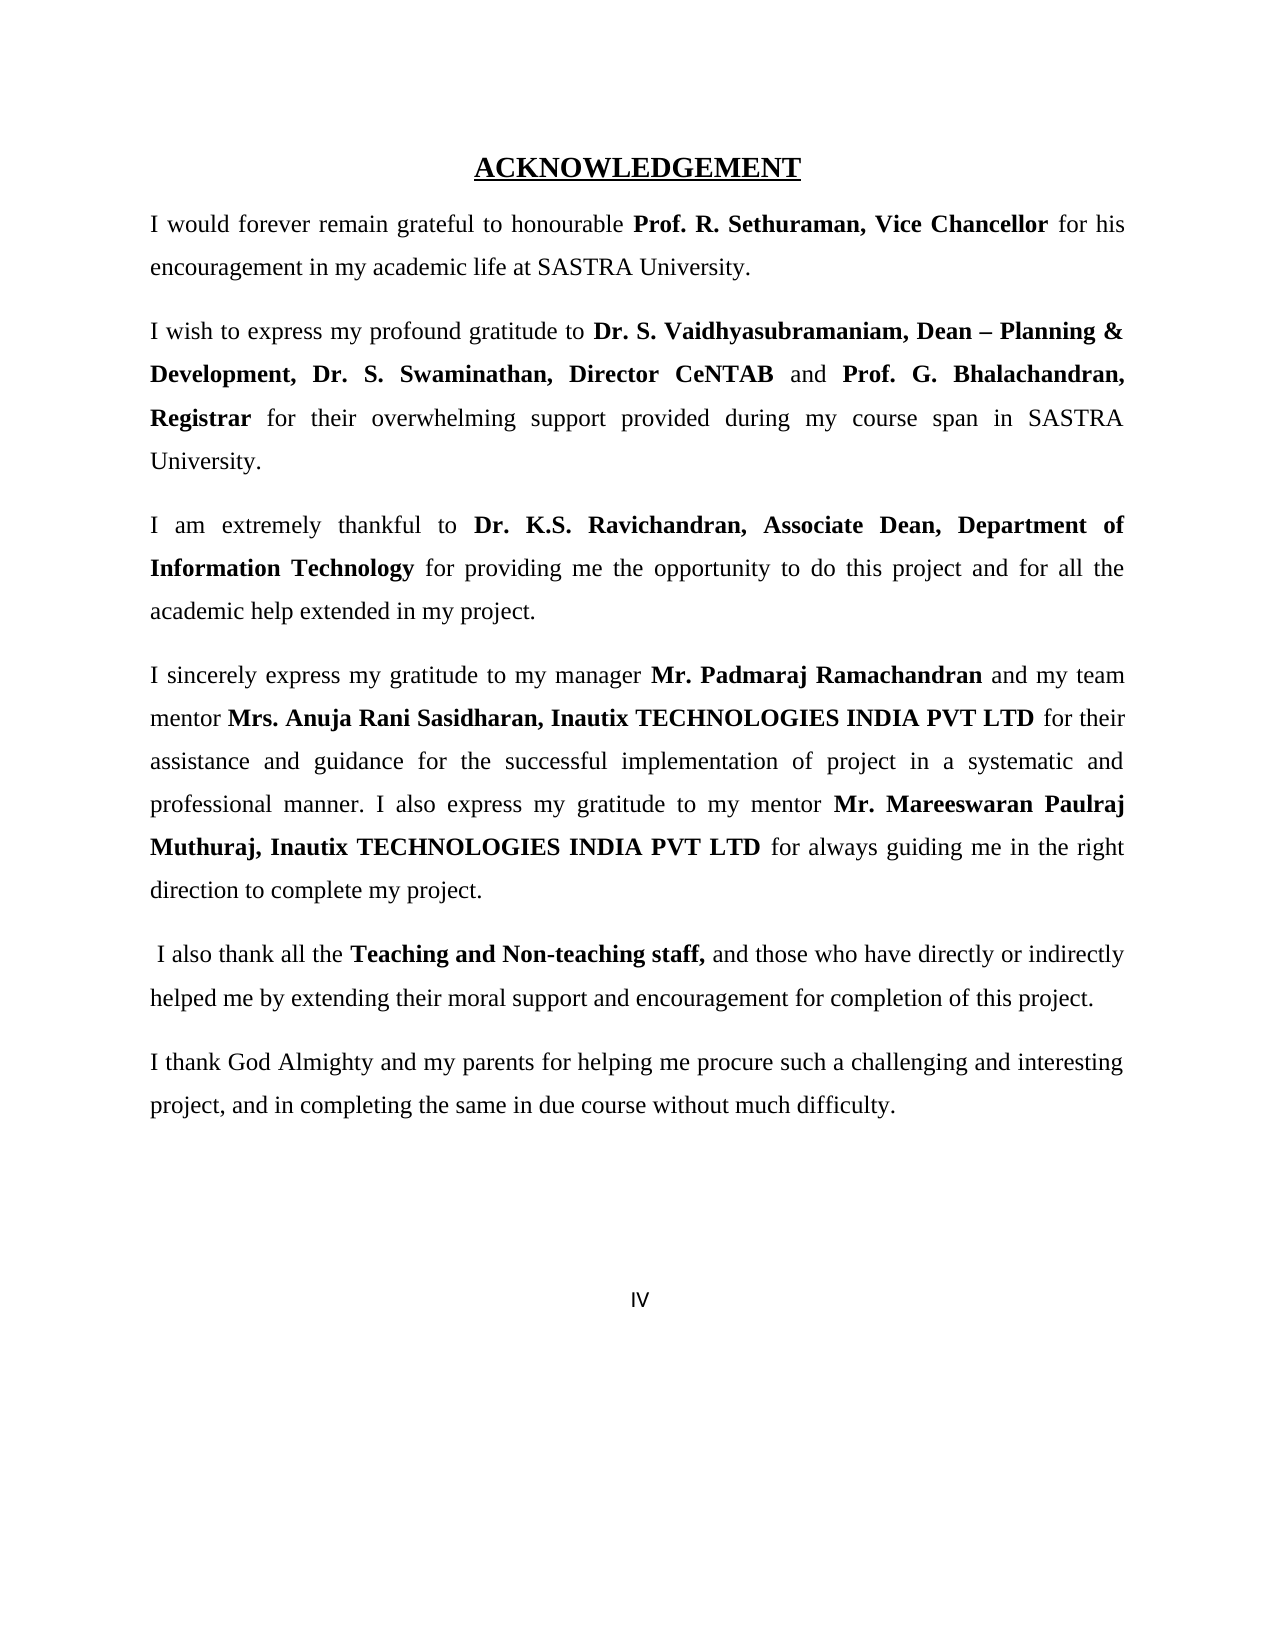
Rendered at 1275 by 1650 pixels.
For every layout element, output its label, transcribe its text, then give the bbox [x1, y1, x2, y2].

text I wish to express my profound gratitude to Dr. S. Vaidhyasubramaniam, Dean – Planning & Development, Dr. S. Swaminathan, Director CeNTAB and Prof. G. Bhalachandran, Registrar for their overwhelming support provided during my course span in SASTRA University. [150, 316, 1125, 474]
text ACKNOWLEDGEMENT [150, 150, 1125, 183]
text I would forever remain grateful to honourable Prof. R. Sethuraman, Vice Chancellor for his encouragement in my academic life at SASTRA University. [150, 209, 1125, 281]
text I also thank all the Teaching and Non-teaching staff, and those who have directly or indirectly helped me by extending their moral support and encouragement for completion of this project. [150, 939, 1125, 1011]
text I sincerely express my gratitude to my manager Mr. Padmaraj Ramachandran and my team mentor Mrs. Anuja Rani Sasidharan, Inautix TECHNOLOGIES INDIA PVT LTD for their assistance and guidance for the successful implementation of project in a systematic and professional manner. I also express my gratitude to my mentor Mr. Mareeswaran Paulraj Muthuraj, Inautix TECHNOLOGIES INDIA PVT LTD for always guiding me in the right direction to complete my project. [150, 660, 1125, 904]
text I thank God Almighty and my parents for helping me procure such a challenging and interesting project, and in completing the same in due course without much difficulty. [150, 1047, 1125, 1118]
text IV [150, 1285, 1129, 1313]
text I am extremely thankful to Dr. K.S. Ravichandran, Associate Dean, Department of Information Technology for providing me the opportunity to do this project and for all the academic help extended in my project. [150, 510, 1125, 625]
